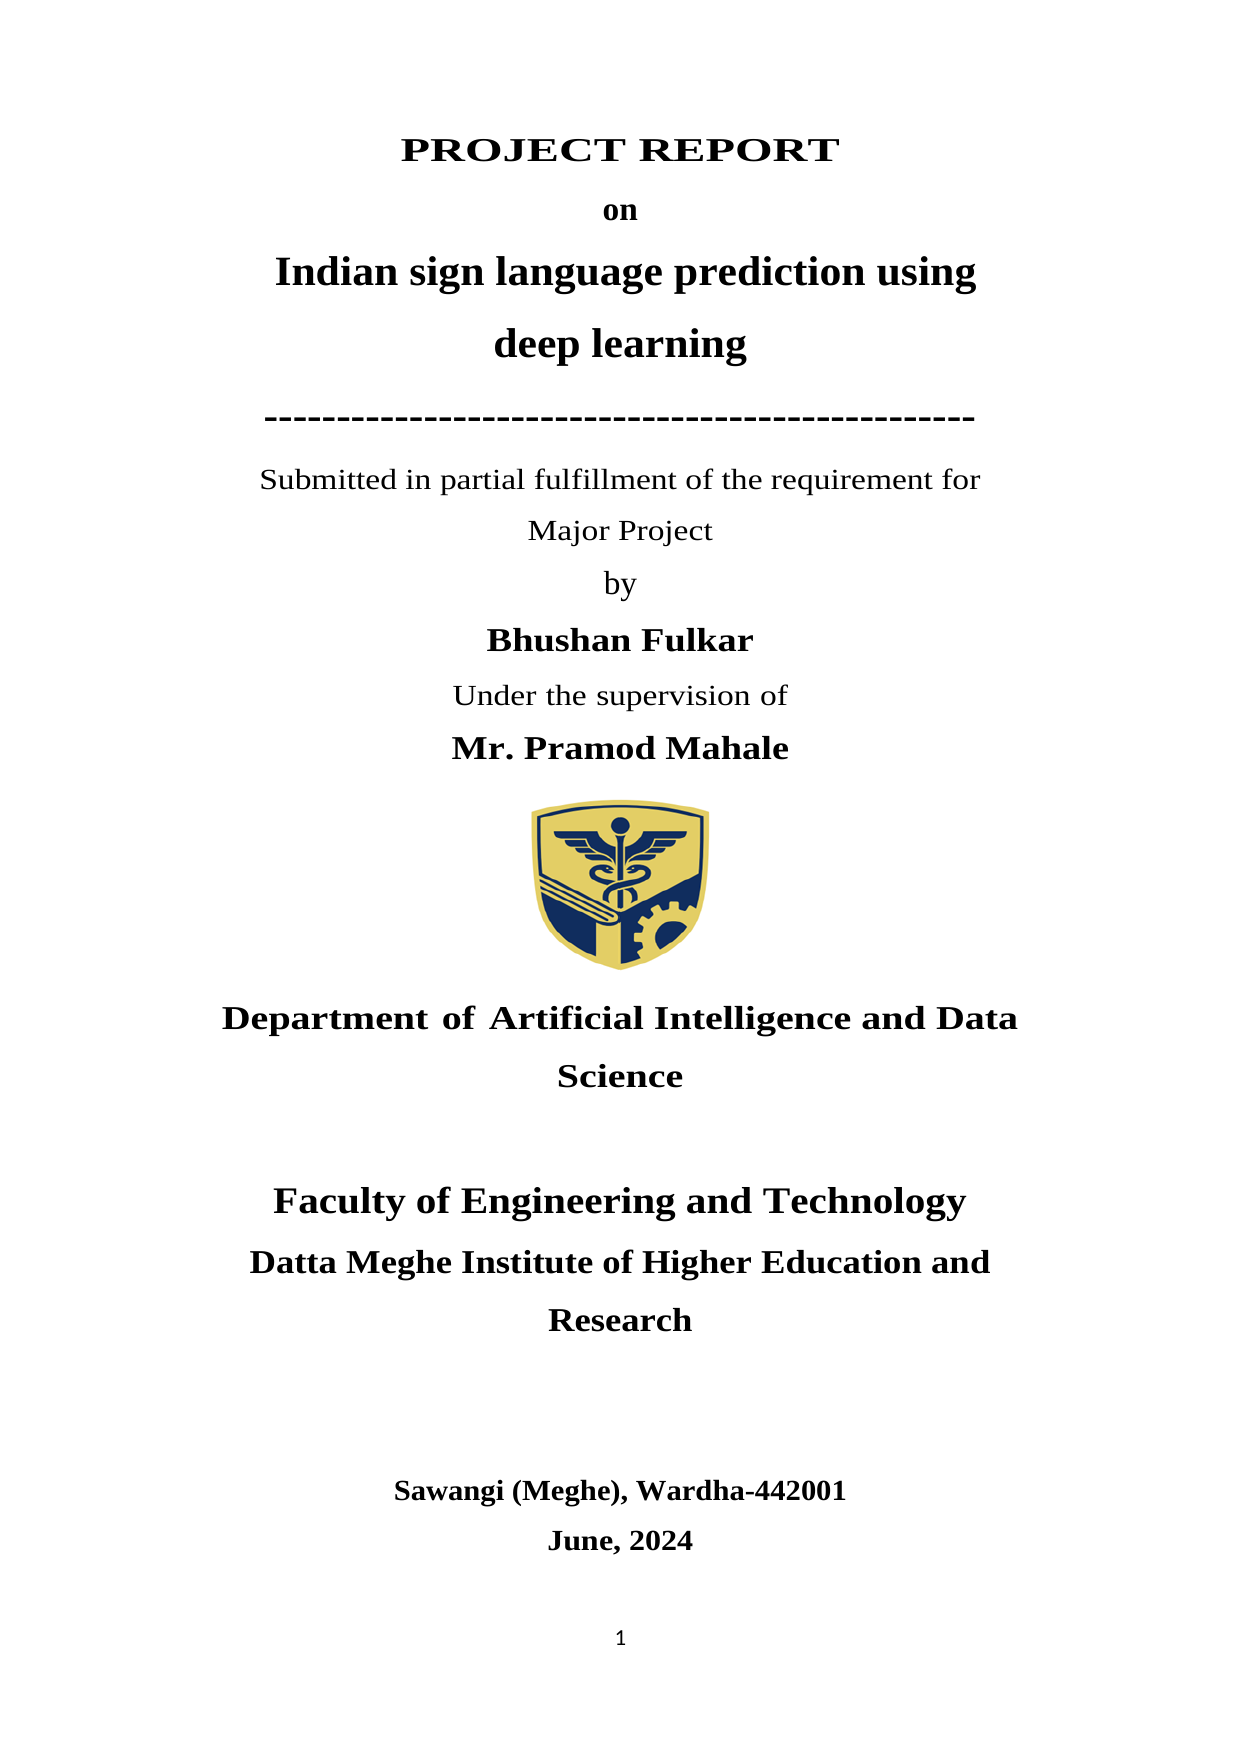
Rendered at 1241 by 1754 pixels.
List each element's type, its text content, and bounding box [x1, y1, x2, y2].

text on [200, 189, 1040, 228]
text by [150, 563, 1090, 601]
title ------------------------------------------------- [150, 391, 1090, 438]
title deep learning [150, 319, 1090, 367]
text Research [150, 1300, 1090, 1338]
text June, 2024 [150, 1523, 1090, 1557]
picture [513, 786, 727, 985]
title Major Project [150, 513, 1090, 546]
text Bhushan Fulkar [200, 621, 1040, 659]
title Indian sign language prediction using [150, 247, 1090, 295]
subtitle PROJECT REPORT [200, 130, 1040, 168]
text Under the supervision of [200, 678, 1040, 712]
text Faculty of Engineering and Technology [150, 1178, 1090, 1221]
text Mr. Pramod Mahale [200, 728, 1040, 767]
text Sawangi (Meghe), Wardha-442001 [150, 1473, 1090, 1506]
text Datta Meghe Institute of Higher Education and [150, 1243, 1090, 1281]
subtitle Department of Artificial Intelligence and Data Science [200, 998, 1040, 1094]
title Submitted in partial fulfillment of the requirement for [150, 462, 1090, 496]
